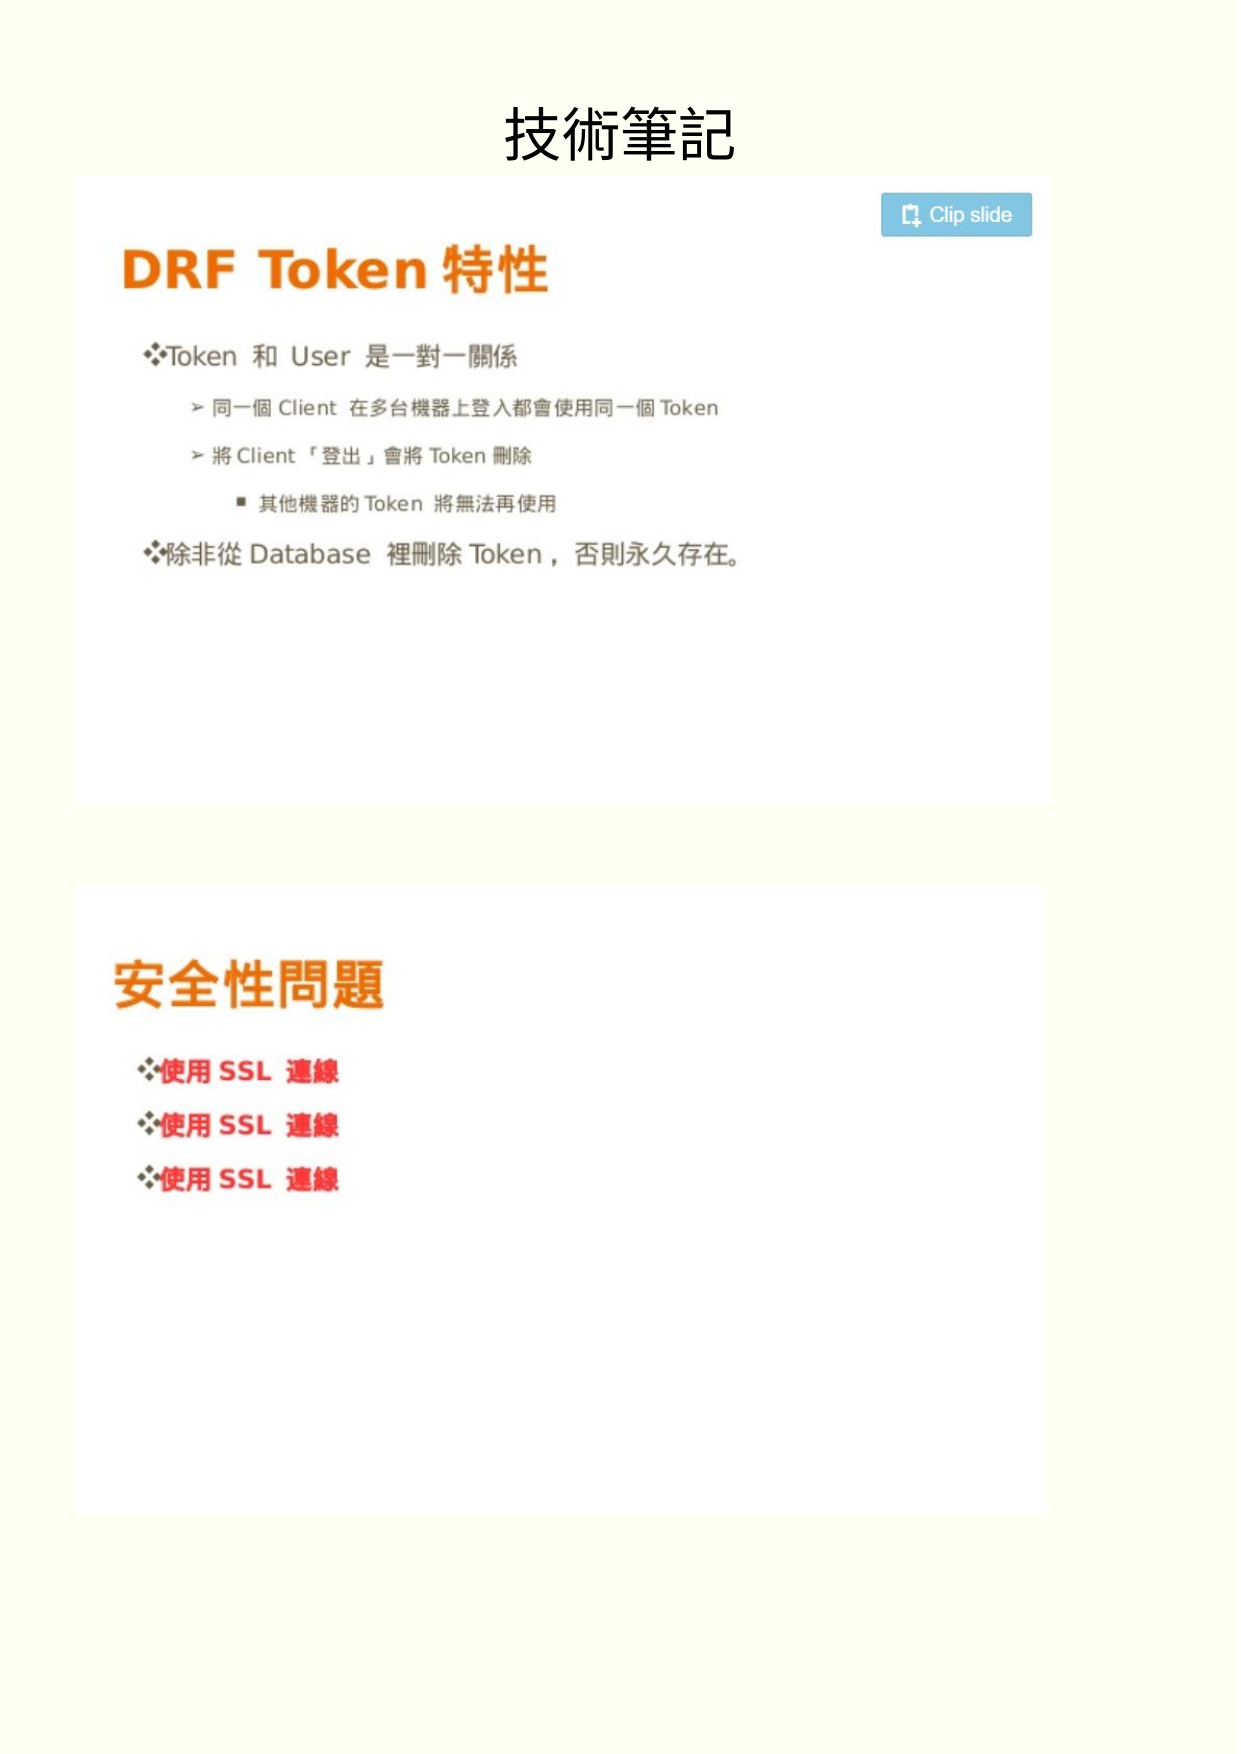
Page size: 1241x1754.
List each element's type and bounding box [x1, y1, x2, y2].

picture [75, 176, 1051, 804]
picture [75, 888, 1046, 1514]
